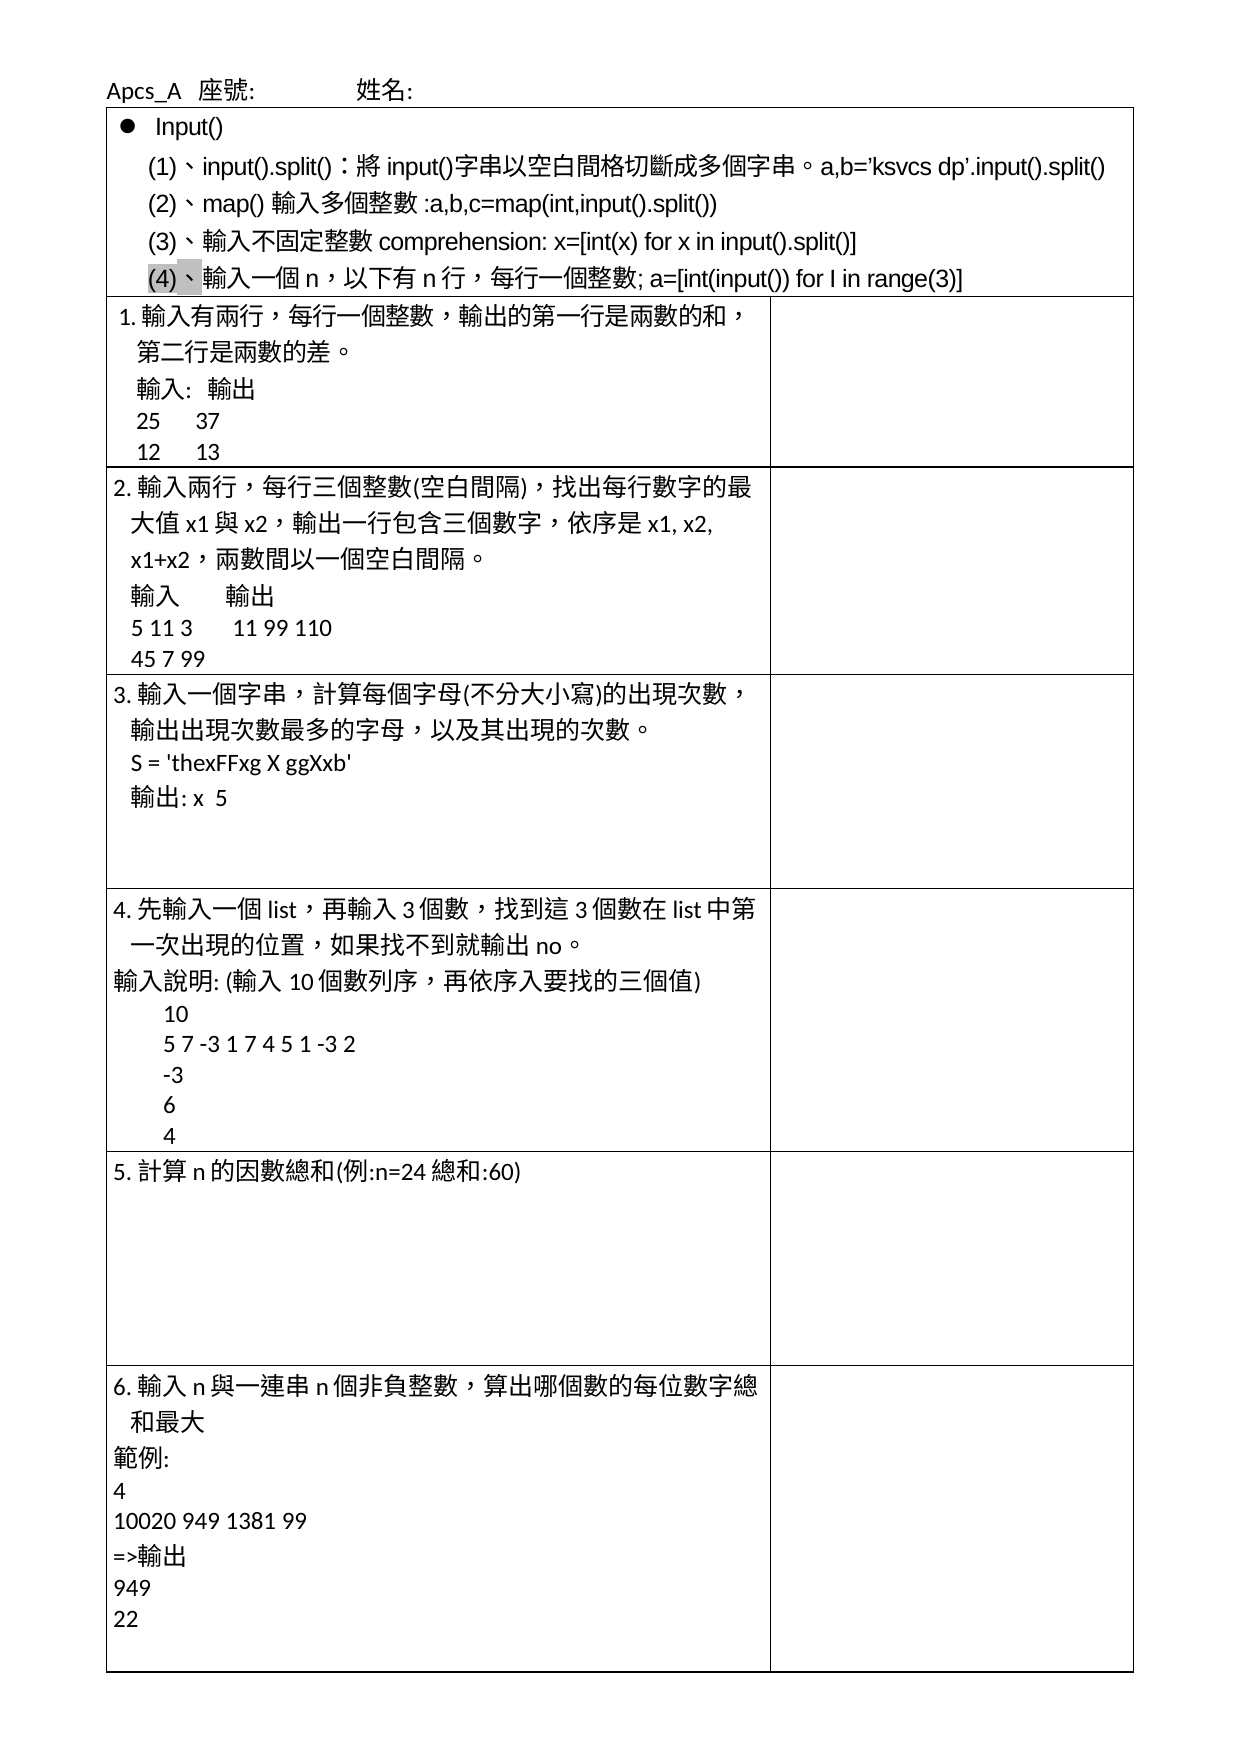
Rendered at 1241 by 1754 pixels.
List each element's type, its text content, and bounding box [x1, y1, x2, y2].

table_cell 計算n的因數總和(例:n=24 總和:60) [107, 1152, 770, 1365]
table_cell [771, 297, 1133, 466]
table_header Input() input().split()：將input()字串以空白間格切斷成多個字串。a,b=’ksvcs dp’.input().split() map() 輸入多個整數 :a,b,c=map(int,input().split()) 輸入不固定整數 comprehension: x=[int(x) for x in input().split()] 輸入一個n，以下有n行，每行一個整數; a=[int(input()) for I in range(3)] [107, 108, 1133, 296]
table_cell [771, 889, 1133, 1151]
table_cell 輸入兩行，每行三個整數(空白間隔)，找出每行數字的最大值x1與x2，輸出一行包含三個數字，依序是x1, x2, x1+x2，兩數間以一個空白間隔。 輸入 輸出 5 11 3 11 99 110 45 7 99 [107, 468, 770, 673]
table_cell 先輸入一個list，再輸入3個數，找到這3個數在list中第一次出現的位置，如果找不到就輸出no。 輸入說明: (輸入 10個數列序，再依序入要找的三個值) 10 5 7 -3 1 7 4 5 1 -3 2 -3 6 4 [107, 889, 770, 1151]
table_cell [771, 468, 1133, 673]
table_cell 輸入有兩行，每行一個整數，輸出的第一行是兩數的和，第二行是兩數的差。 輸入: 輸出 25 37 12 13 [107, 297, 770, 466]
text Apcs_A 座號: 姓名: [106, 71, 1134, 107]
table_cell 輸入一個字串，計算每個字母(不分大小寫)的出現次數，輸出出現次數最多的字母，以及其出現的次數。 S = 'thexFFxg X ggXxb' 輸出: x 5 [107, 675, 770, 888]
table_cell 輸入n與一連串n個非負整數，算出哪個數的每位數字總和最大 範例: 4 10020 949 1381 99 =>輸出 949 22 [107, 1366, 770, 1671]
table_cell [771, 675, 1133, 888]
table_cell [771, 1152, 1133, 1365]
table_cell [771, 1366, 1133, 1671]
